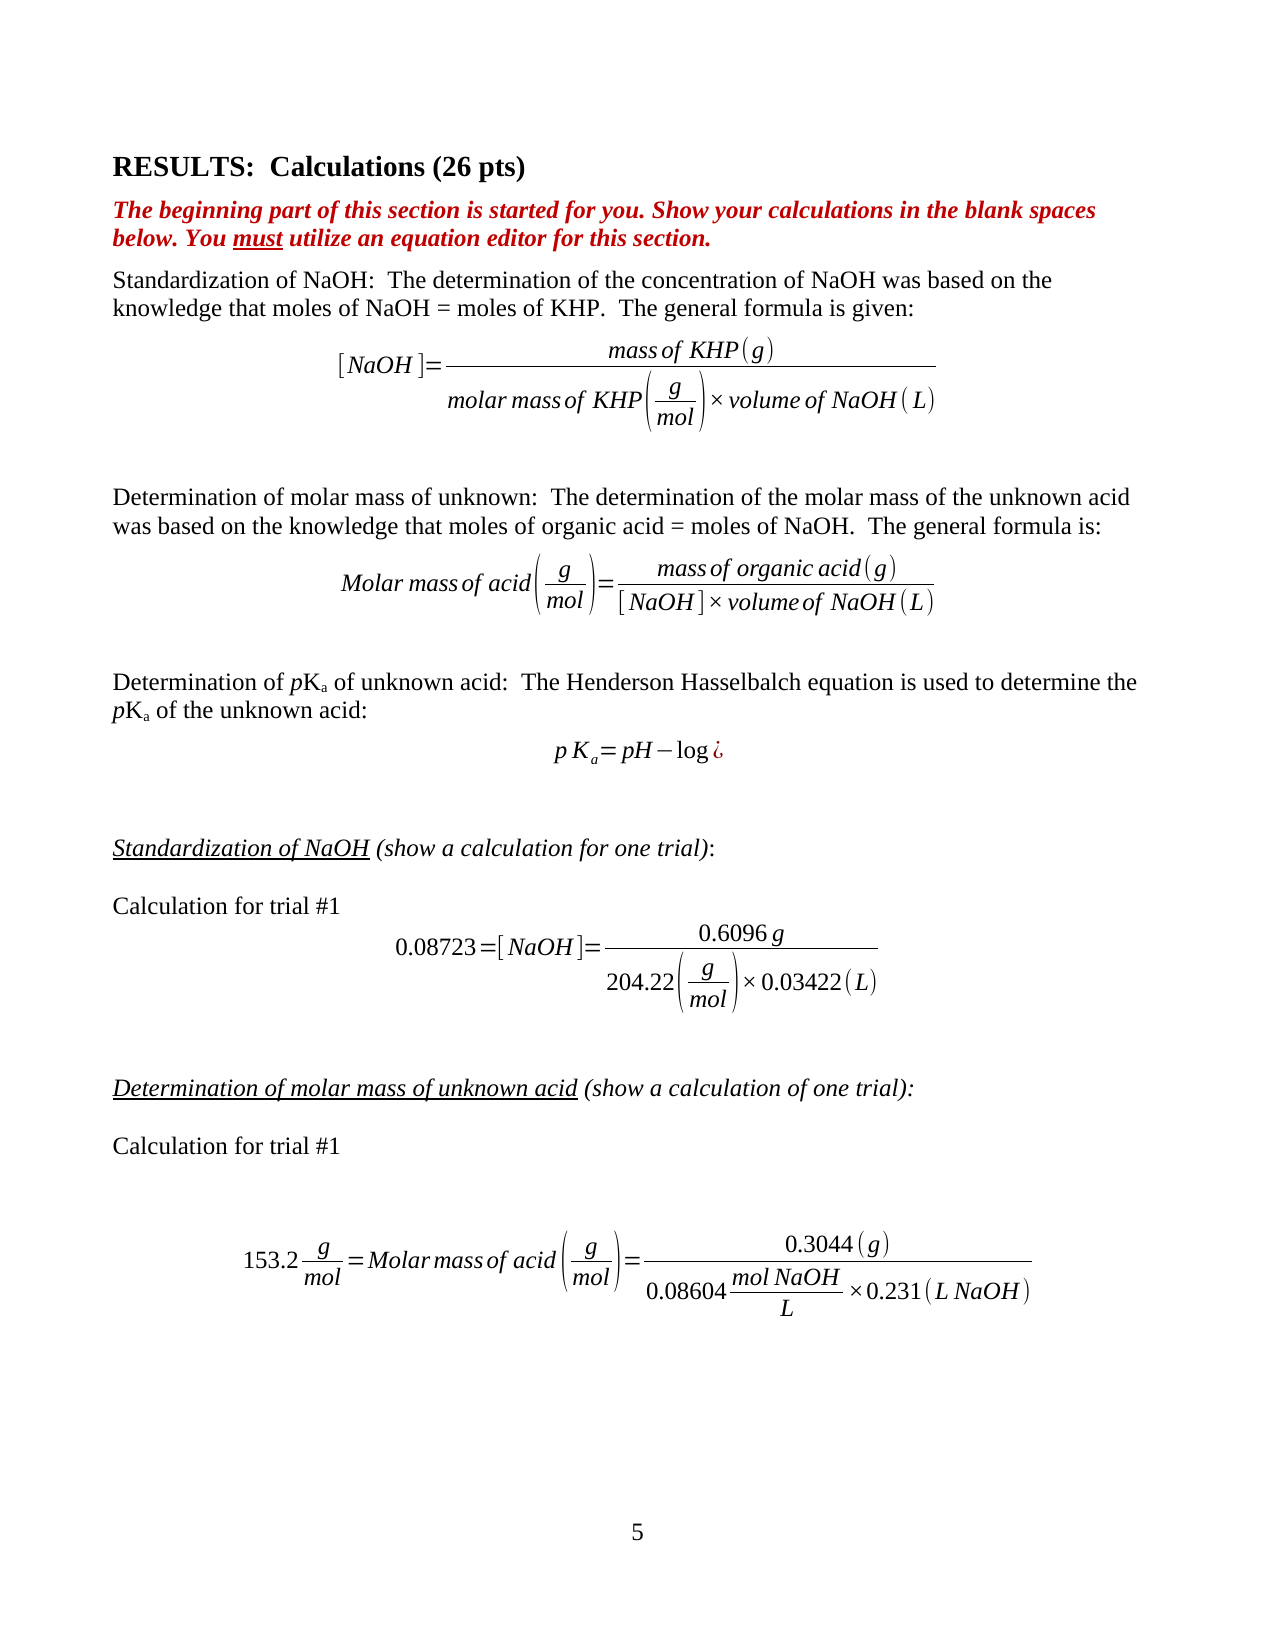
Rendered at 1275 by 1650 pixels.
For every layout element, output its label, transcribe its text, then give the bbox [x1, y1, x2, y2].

text Standardization of NaOH: The determination of the concentration of NaOH was based on the knowledge that moles of NaOH = moles of KHP. The general formula is given: [112, 265, 1162, 322]
text RESULTS: Calculations (26 pts) [112, 149, 1162, 182]
text Determination of molar mass of unknown acid (show a calculation of one trial): [112, 1073, 1162, 1102]
text Calculation for trial #1 [112, 1131, 1162, 1159]
text Standardization of NaOH (show a calculation for one trial): [112, 833, 1162, 862]
text The beginning part of this section is started for you. Show your calculations in the blank spaces below. You must utilize an equation editor for this section. [112, 195, 1162, 252]
text Calculation for trial #1 [112, 891, 1162, 919]
text Determination of molar mass of unknown: The determination of the molar mass of the unknown acid was based on the knowledge that moles of organic acid = moles of NaOH. The general formula is: [112, 482, 1162, 540]
text Determination of pKa of unknown acid: The Henderson Hasselbalch equation is used to determine the pKa of the unknown acid: [112, 667, 1162, 724]
